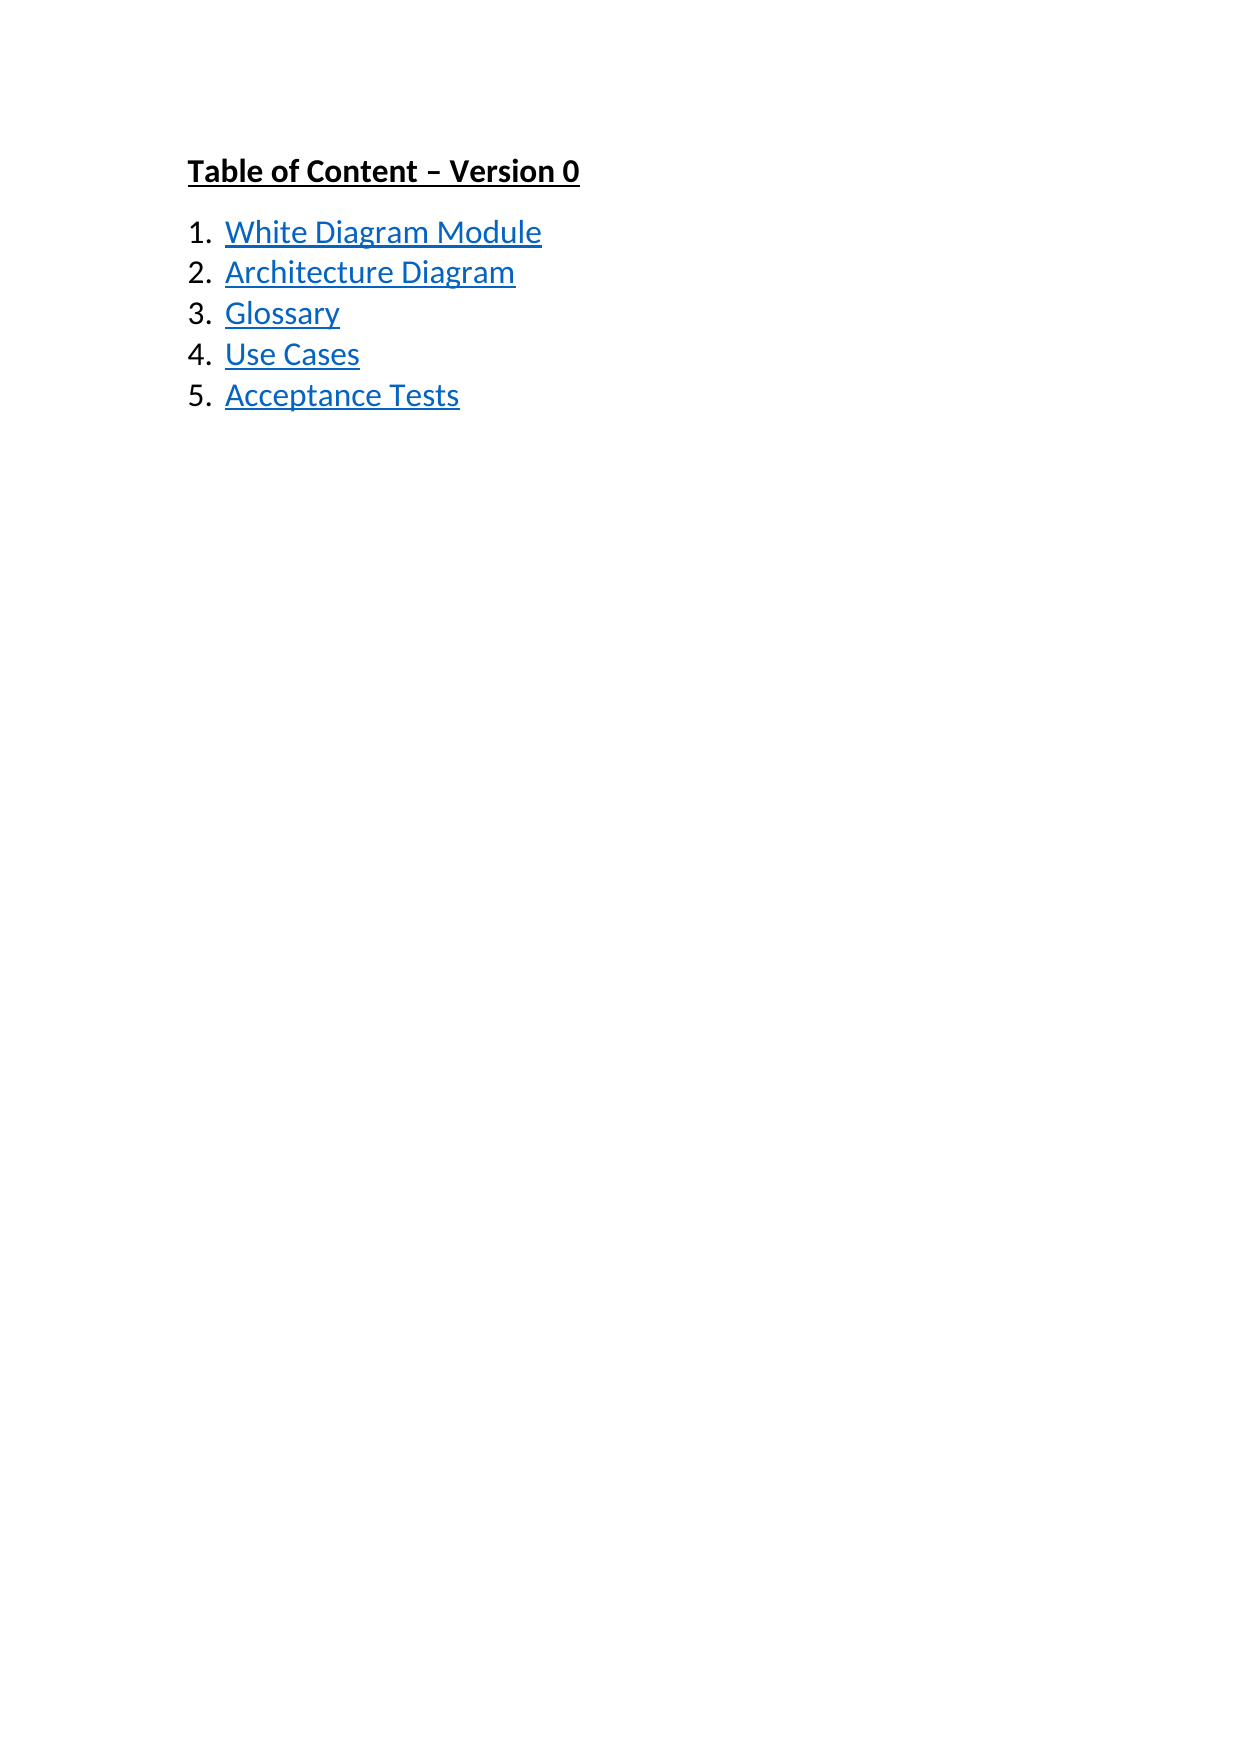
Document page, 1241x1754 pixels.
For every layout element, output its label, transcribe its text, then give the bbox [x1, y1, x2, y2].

list White Diagram Module [187, 211, 1053, 251]
list Use Cases [187, 333, 1053, 373]
text Table of Content – Version 0 [187, 150, 1053, 191]
list Architecture Diagram [187, 251, 1053, 292]
list Acceptance Tests [187, 373, 1053, 414]
list Glossary [187, 292, 1053, 333]
